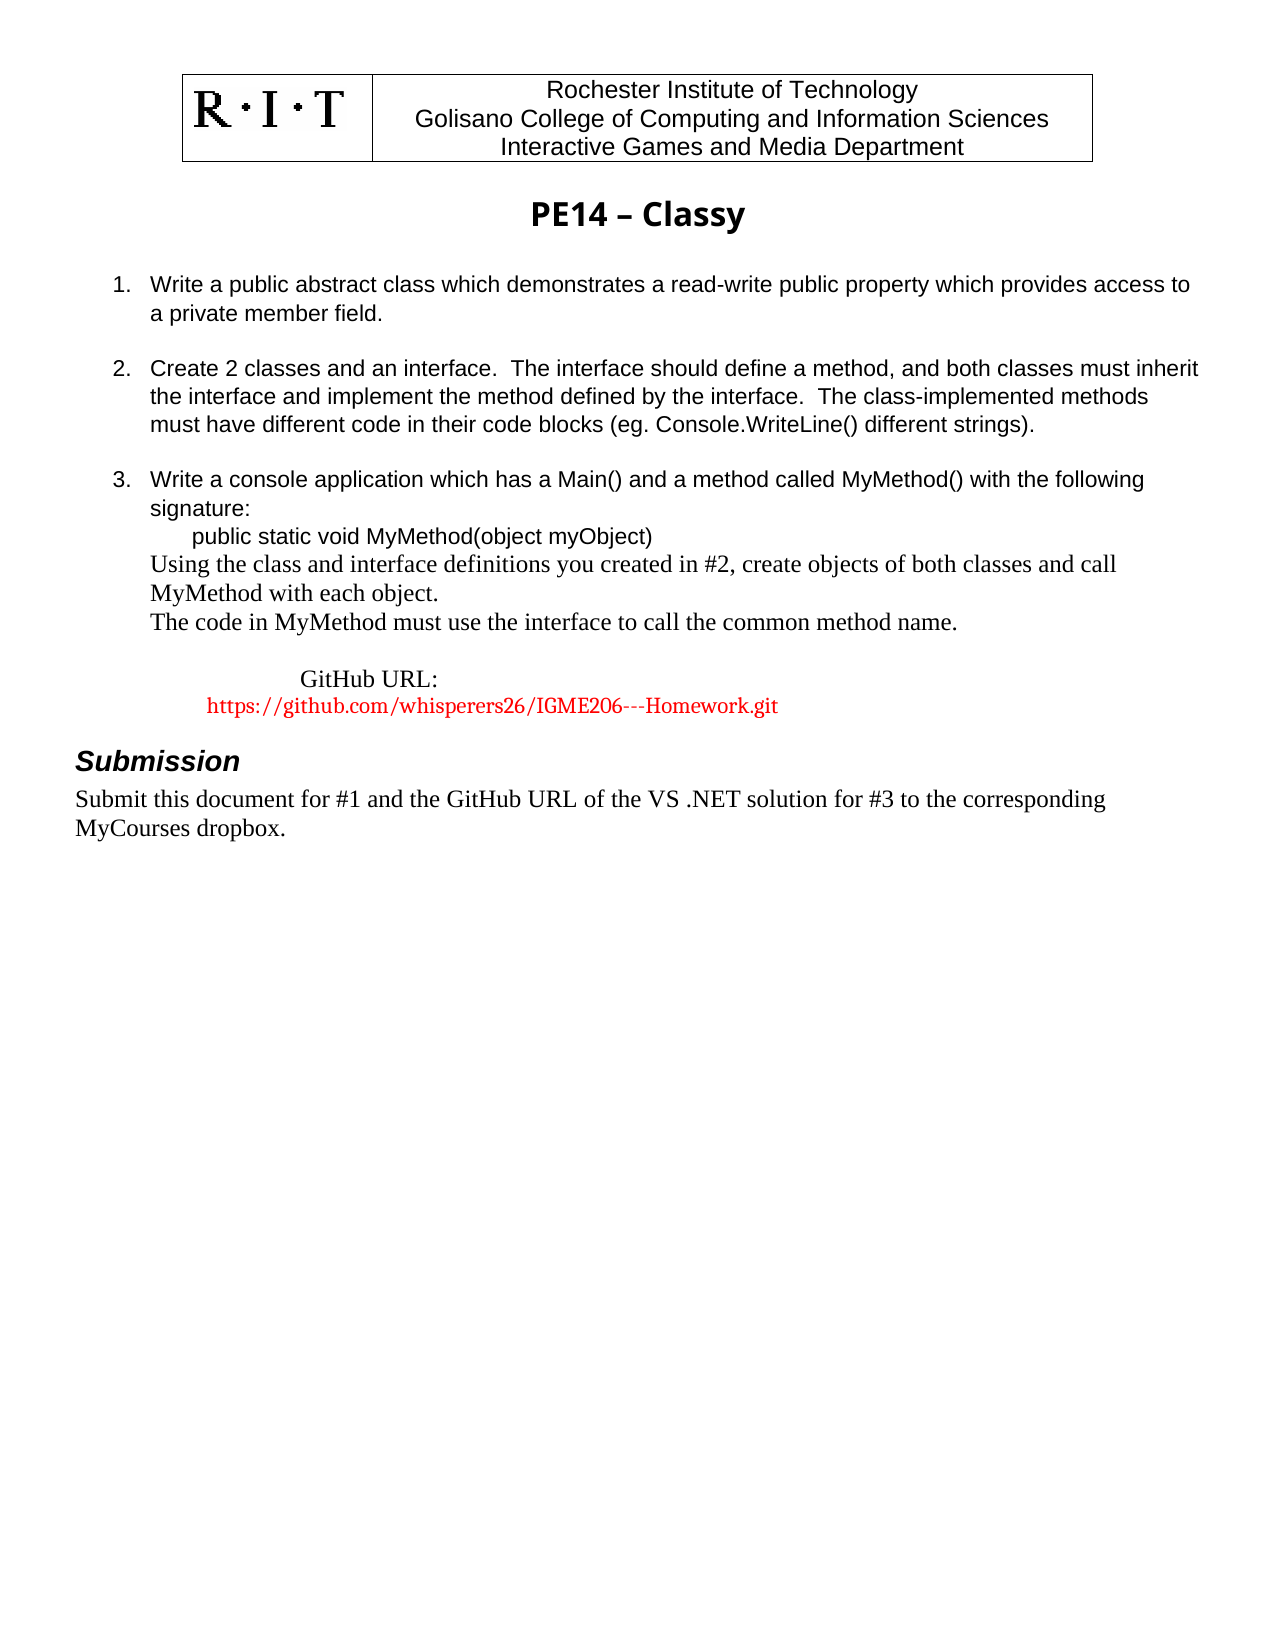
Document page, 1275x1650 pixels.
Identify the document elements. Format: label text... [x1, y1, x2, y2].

text https://github.com/whisperers26/IGME206---Homework.git [206, 693, 1200, 719]
subtitle PE14 – Classy [75, 191, 1200, 236]
list Create 2 classes and an interface. The interface should define a method, and both classes must inherit the interface and implement the method defined by the interface. The class-implemented methods must have different code in their code blocks (eg. Console.WriteLine() different strings). [112, 354, 1200, 438]
text The code in MyMethod must use the interface to call the common method name. [75, 607, 1200, 636]
list Write a console application which has a Main() and a method called MyMethod() with the following signature: [112, 466, 1200, 521]
subtitle Submission [75, 744, 1200, 778]
text GitHub URL: [75, 664, 1200, 693]
text Using the class and interface definitions you created in #2, create objects of both classes and call MyMethod with each object. [150, 549, 1200, 607]
text Submit this document for #1 and the GitHub URL of the VS .NET solution for #3 to the corresponding MyCourses dropbox. [75, 784, 1200, 842]
list Write a public abstract class which demonstrates a read-write public property which provides access to a private member field. [112, 271, 1200, 326]
list public static void MyMethod(object myObject) [192, 523, 1200, 549]
picture [194, 87, 348, 131]
